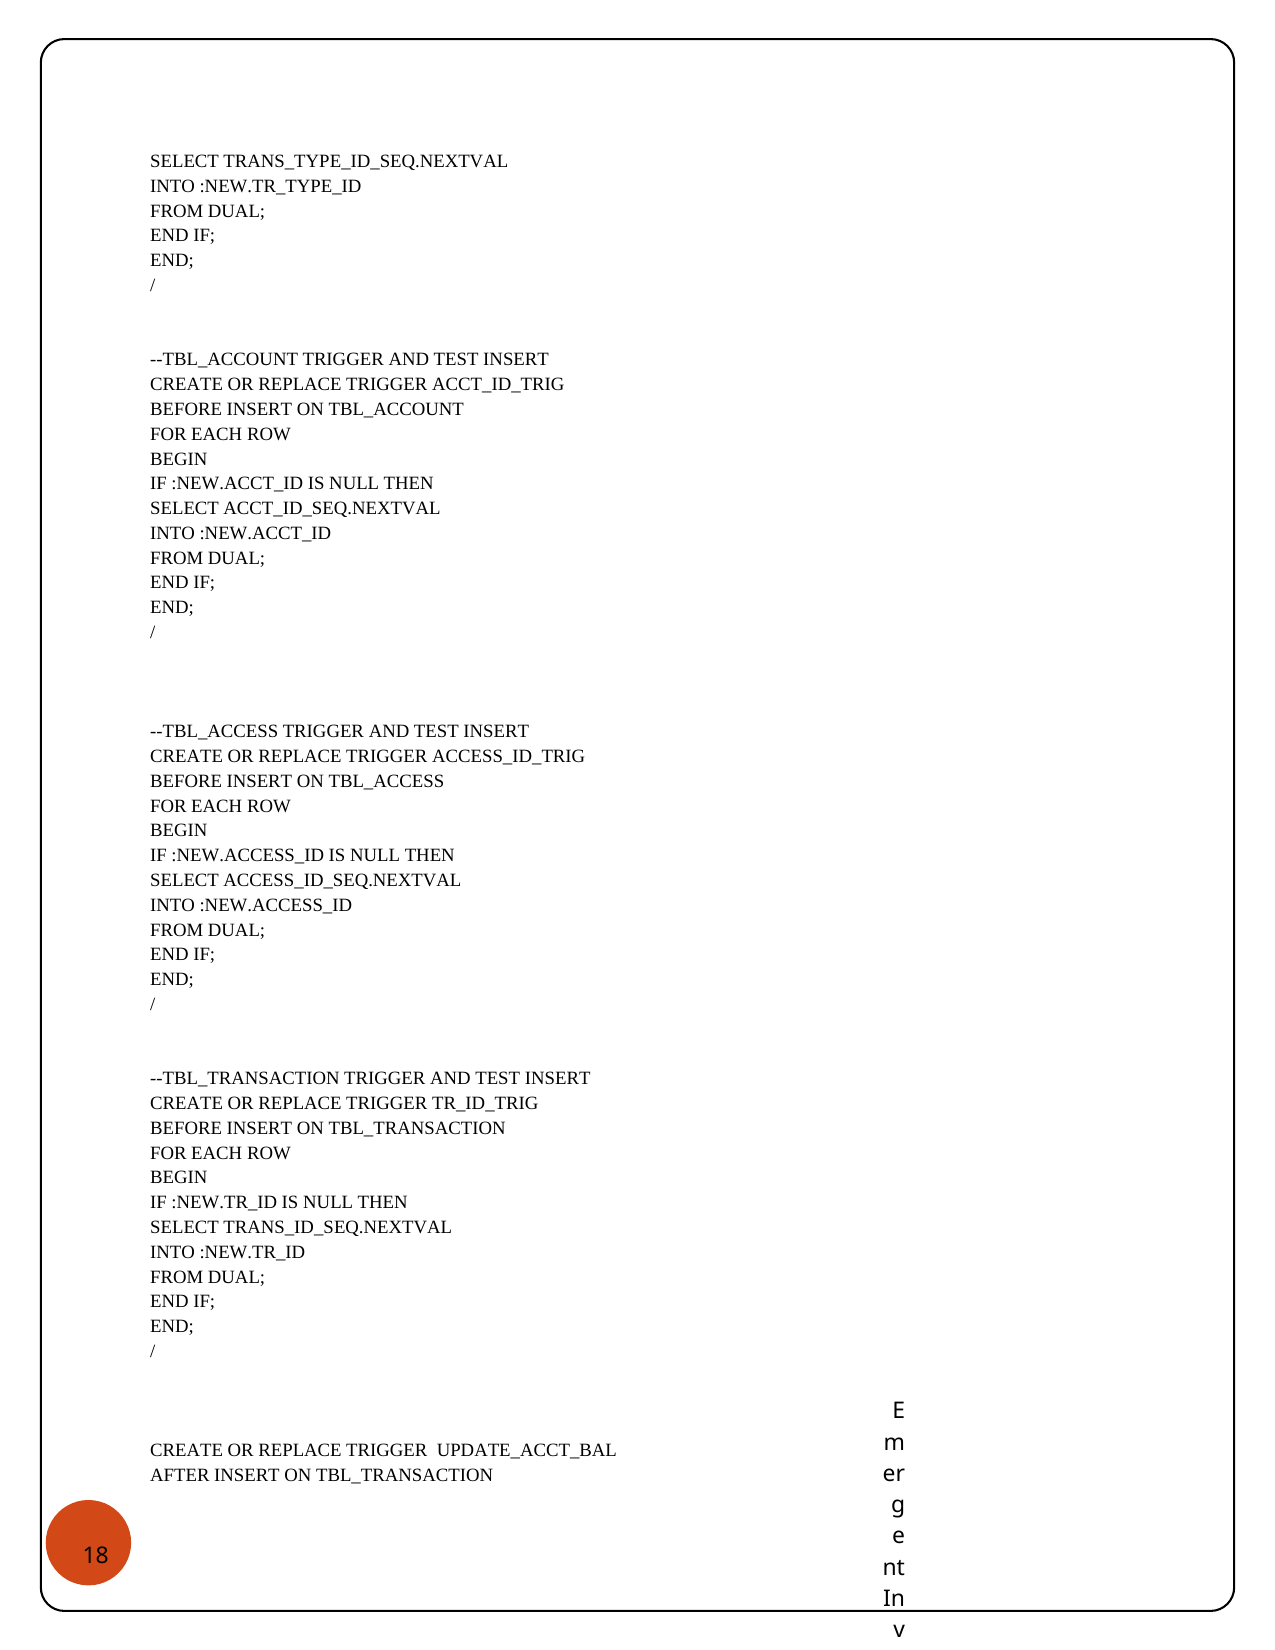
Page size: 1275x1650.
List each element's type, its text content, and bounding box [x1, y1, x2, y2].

list CREATE OR REPLACE TRIGGER TR_ID_TRIG [150, 1092, 1125, 1114]
list INTO :NEW.TR_TYPE_ID [150, 175, 1125, 196]
list END; [150, 249, 1125, 271]
list BEFORE INSERT ON TBL_ACCESS [150, 770, 1125, 791]
list IF :NEW.ACCT_ID IS NULL THEN [150, 472, 1125, 494]
list FROM DUAL; [150, 199, 1125, 221]
list INTO :NEW.ACCT_ID [150, 522, 1125, 543]
list CREATE OR REPLACE TRIGGER ACCT_ID_TRIG [150, 373, 1125, 395]
list END; [150, 596, 1125, 618]
list END; [150, 1315, 1125, 1337]
list FOR EACH ROW [150, 1142, 1125, 1163]
list FOR EACH ROW [150, 423, 1125, 444]
list INTO :NEW.ACCESS_ID [150, 894, 1125, 915]
list --TBL_ACCOUNT TRIGGER AND TEST INSERT [150, 348, 1125, 370]
list BEFORE INSERT ON TBL_ACCOUNT [150, 398, 1125, 419]
list --TBL_TRANSACTION TRIGGER AND TEST INSERT [150, 1067, 1125, 1089]
list IF :NEW.TR_ID IS NULL THEN [150, 1191, 1125, 1213]
list / [150, 993, 1125, 1014]
list AFTER INSERT ON TBL_TRANSACTION [150, 1464, 1125, 1486]
list END IF; [150, 943, 1125, 965]
list SELECT TRANS_TYPE_ID_SEQ.NEXTVAL [150, 150, 1125, 172]
list FOR EACH ROW [150, 794, 1125, 816]
list BEFORE INSERT ON TBL_TRANSACTION [150, 1117, 1125, 1138]
list BEGIN [150, 819, 1125, 841]
list END IF; [150, 571, 1125, 593]
list END IF; [150, 224, 1125, 246]
list CREATE OR REPLACE TRIGGER UPDATE_ACCT_BAL [150, 1439, 1125, 1461]
list IF :NEW.ACCESS_ID IS NULL THEN [150, 844, 1125, 866]
list SELECT TRANS_ID_SEQ.NEXTVAL [150, 1216, 1125, 1238]
list FROM DUAL; [150, 918, 1125, 940]
list --TBL_ACCESS TRIGGER AND TEST INSERT [150, 720, 1125, 742]
list FROM DUAL; [150, 1266, 1125, 1287]
list / [150, 1340, 1125, 1362]
list BEGIN [150, 1166, 1125, 1188]
list FROM DUAL; [150, 547, 1125, 568]
list BEGIN [150, 447, 1125, 469]
list CREATE OR REPLACE TRIGGER ACCESS_ID_TRIG [150, 745, 1125, 767]
list END; [150, 968, 1125, 990]
list SELECT ACCESS_ID_SEQ.NEXTVAL [150, 869, 1125, 891]
list / [150, 621, 1125, 643]
list / [150, 274, 1125, 296]
list INTO :NEW.TR_ID [150, 1241, 1125, 1262]
list END IF; [150, 1290, 1125, 1312]
list SELECT ACCT_ID_SEQ.NEXTVAL [150, 497, 1125, 519]
